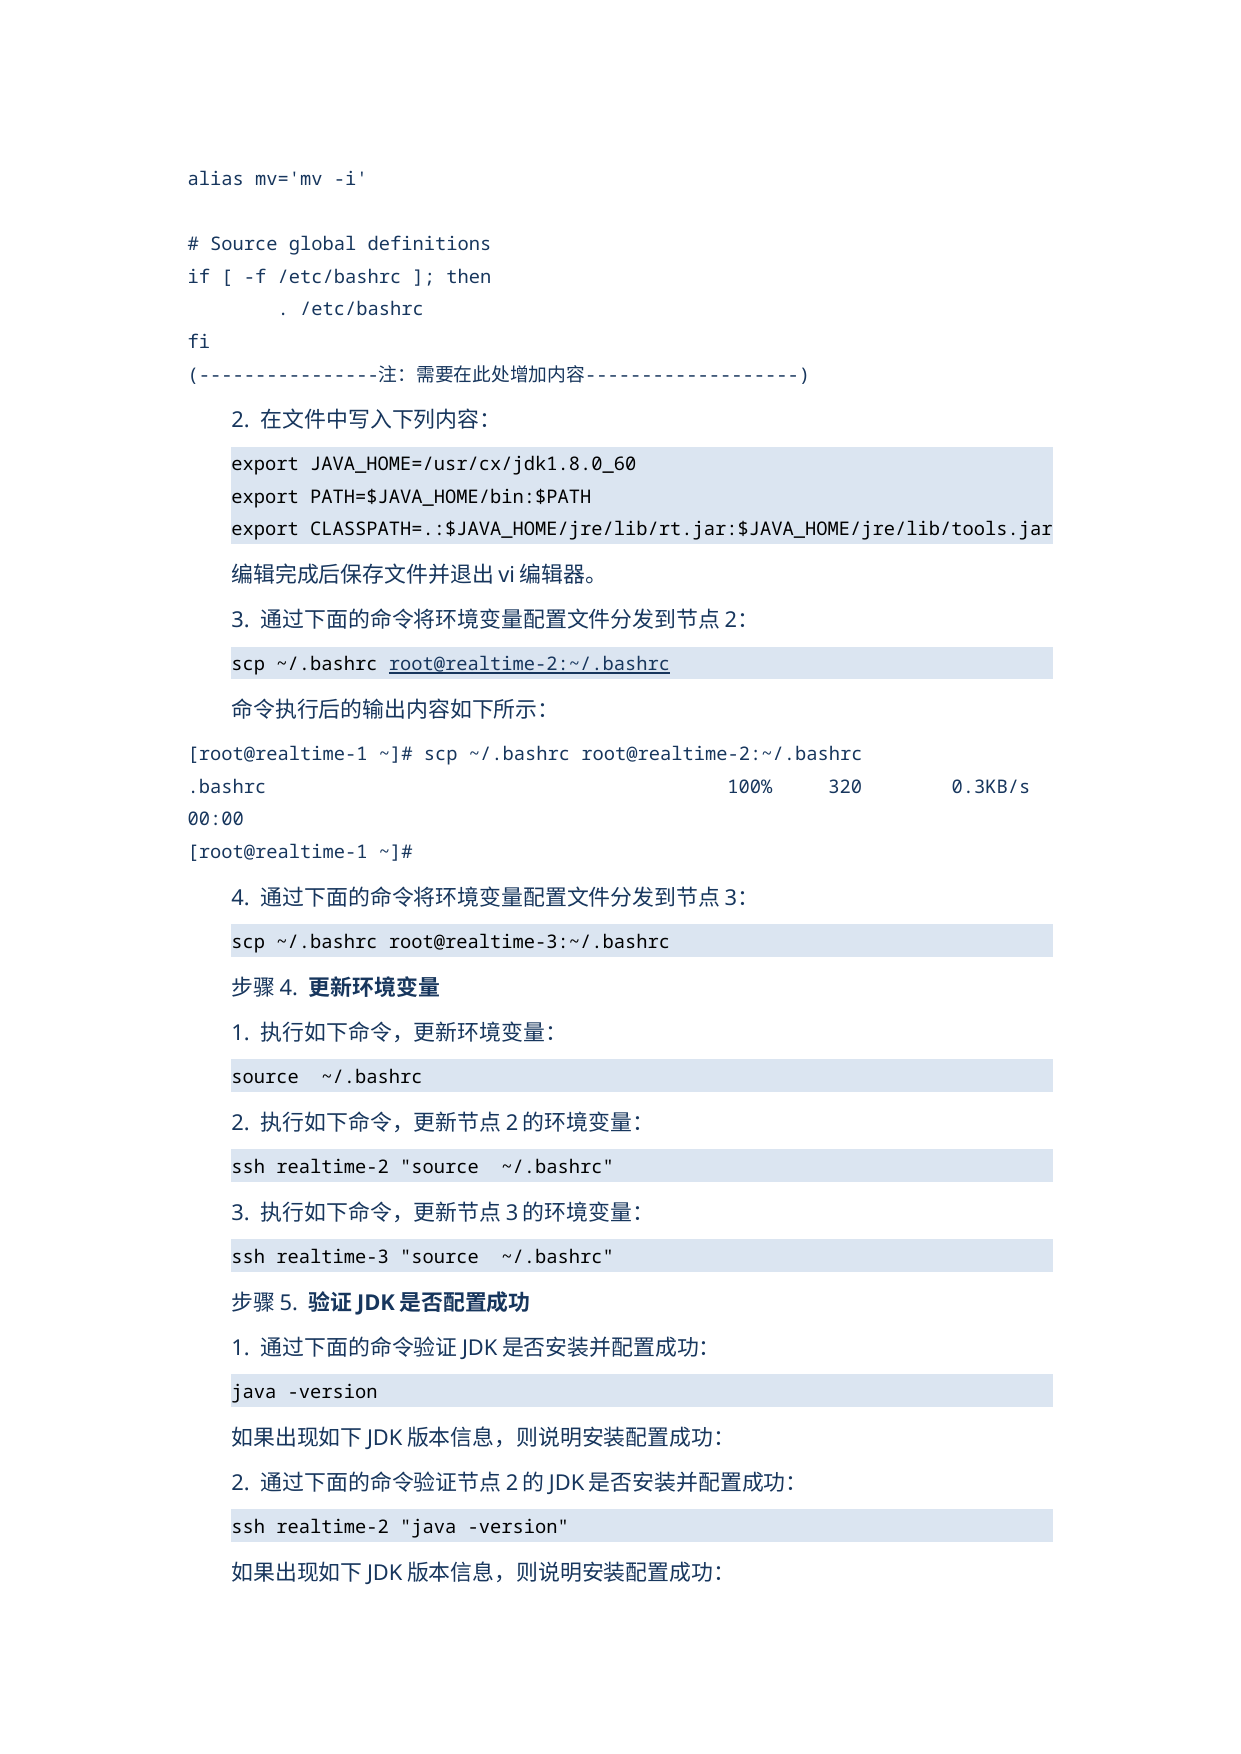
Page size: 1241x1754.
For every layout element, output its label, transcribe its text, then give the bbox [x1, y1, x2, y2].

text export PATH=$JAVA_HOME/bin:$PATH [231, 479, 1053, 512]
list 1. 执行如下命令，更新环境变量： [231, 1014, 1053, 1047]
list 2. 执行如下命令，更新节点2的环境变量： [231, 1104, 1053, 1137]
text [root@realtime-1 ~]# scp ~/.bashrc root@realtime-2:~/.bashrc [187, 737, 1053, 769]
text fi [187, 324, 1053, 357]
text 步骤4. 更新环境变量 [231, 969, 1053, 1002]
text ssh realtime-3 "source ~/.bashrc" [231, 1239, 1053, 1272]
text ssh realtime-2 "java -version" [231, 1509, 1053, 1542]
list 4. 通过下面的命令将环境变量配置文件分发到节点3： [231, 879, 1053, 912]
text (----------------注：需要在此处增加内容-------------------) [187, 357, 1053, 389]
text 步骤5. 验证JDK是否配置成功 [231, 1284, 1053, 1317]
text # Source global definitions [187, 227, 1053, 259]
text scp ~/.bashrc root@realtime-2:~/.bashrc [231, 647, 1053, 679]
text if [ -f /etc/bashrc ]; then [187, 259, 1053, 292]
text java -version [231, 1374, 1053, 1407]
text . /etc/bashrc [187, 292, 1053, 324]
text alias mv='mv -i' [187, 162, 1053, 194]
list 2. 通过下面的命令验证节点2的JDK是否安装并配置成功： [231, 1464, 1053, 1497]
list 1. 通过下面的命令验证JDK是否安装并配置成功： [231, 1329, 1053, 1362]
text 如果出现如下JDK版本信息，则说明安装配置成功： [187, 1419, 1053, 1452]
text export JAVA_HOME=/usr/cx/jdk1.8.0_60 [231, 447, 1053, 479]
text scp ~/.bashrc root@realtime-3:~/.bashrc [231, 924, 1053, 957]
text export CLASSPATH=.:$JAVA_HOME/jre/lib/rt.jar:$JAVA_HOME/jre/lib/tools.jar [231, 512, 1053, 544]
text source ~/.bashrc [231, 1059, 1053, 1092]
text 如果出现如下JDK版本信息，则说明安装配置成功： [187, 1554, 1053, 1587]
text 编辑完成后保存文件并退出vi编辑器。 [187, 557, 1053, 589]
text .bashrc 100% 320 0.3KB/s 00:00 [187, 769, 1053, 834]
text 命令执行后的输出内容如下所示： [187, 692, 1053, 724]
list 3. 通过下面的命令将环境变量配置文件分发到节点2： [231, 602, 1053, 634]
list 3. 执行如下命令，更新节点3的环境变量： [231, 1194, 1053, 1227]
list 2. 在文件中写入下列内容： [231, 402, 1053, 434]
text [root@realtime-1 ~]# [187, 834, 1053, 867]
text ssh realtime-2 "source ~/.bashrc" [231, 1149, 1053, 1182]
